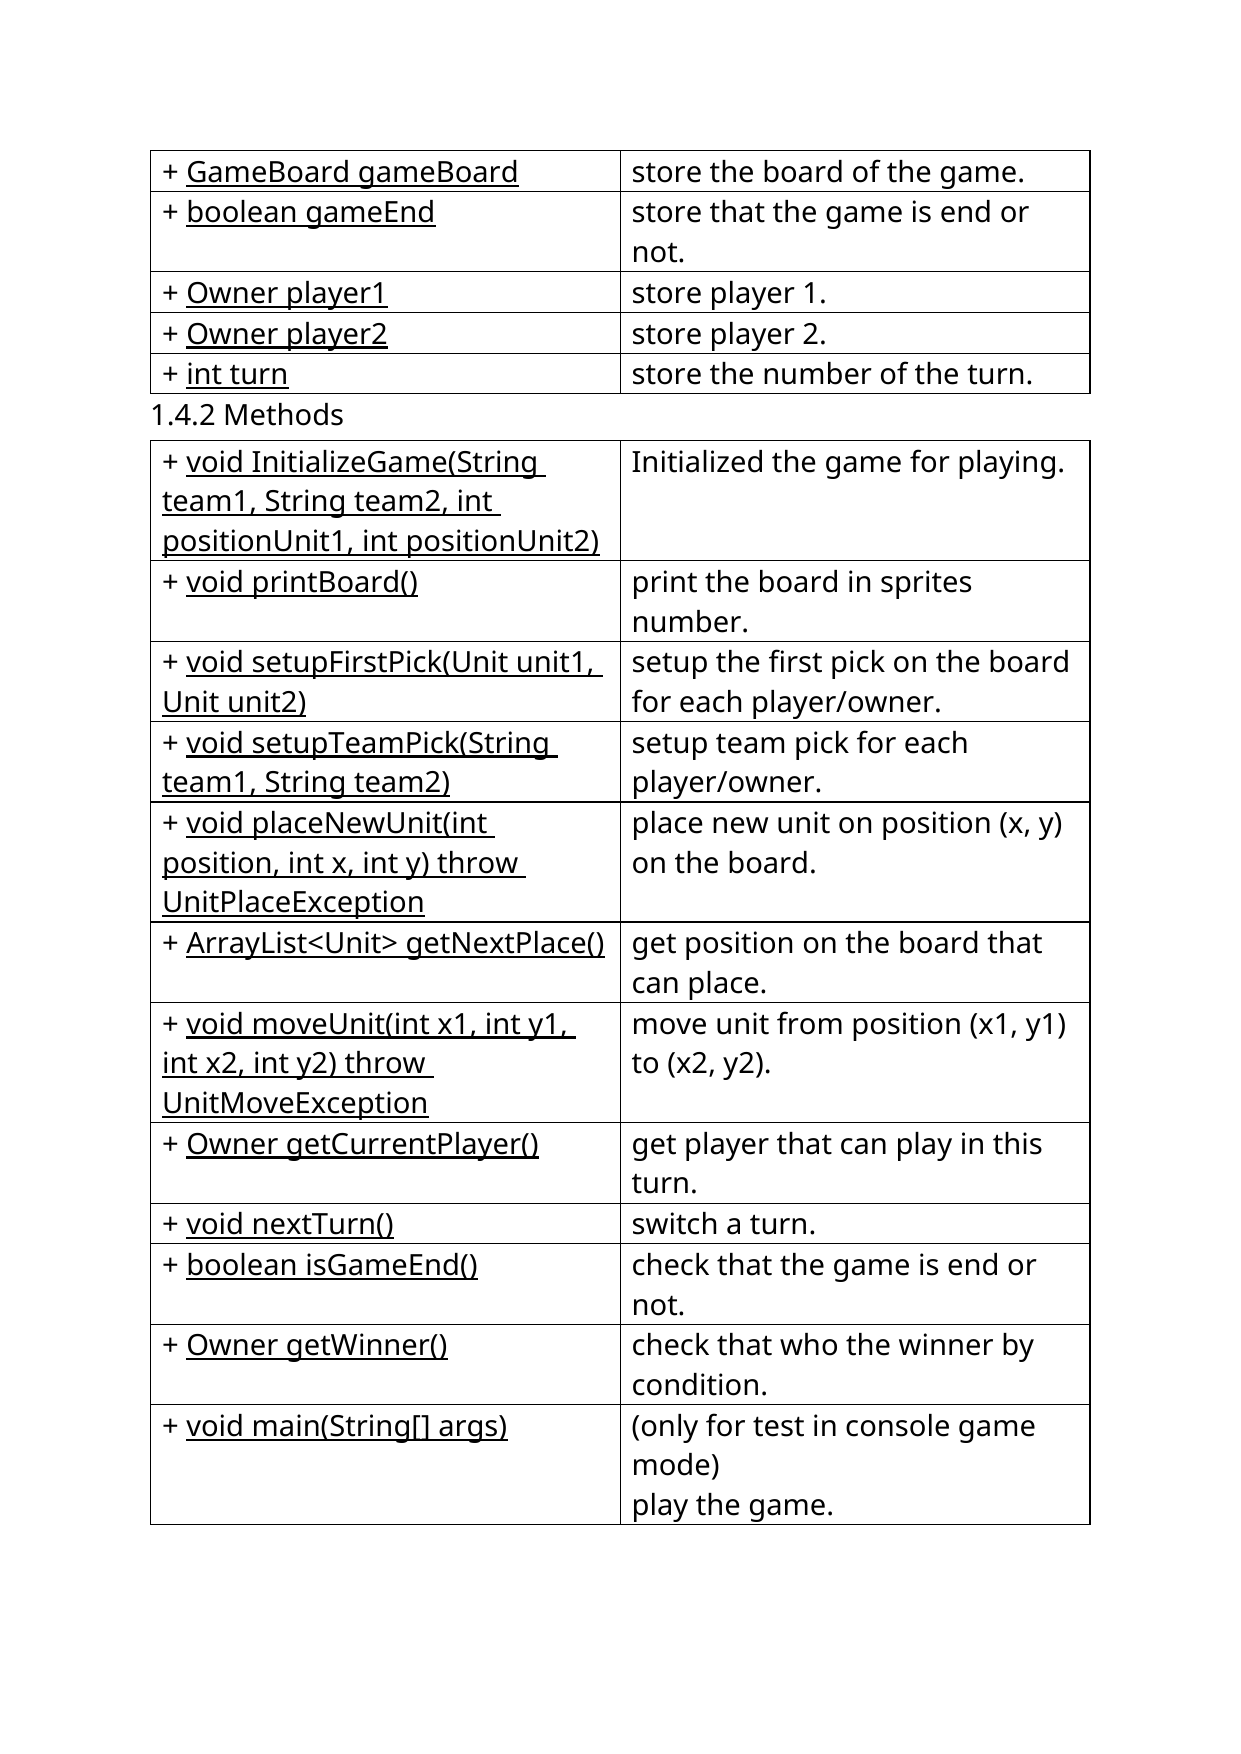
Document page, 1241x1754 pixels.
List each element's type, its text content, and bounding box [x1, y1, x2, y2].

table_cell store that the game is end or not. [621, 192, 1089, 271]
table_cell + boolean gameEnd [151, 192, 620, 271]
table_cell + Owner player1 [151, 272, 620, 312]
table_cell print the board in sprites number. [621, 561, 1089, 641]
table_cell store player 2. [621, 313, 1089, 353]
table_cell + int turn [151, 354, 620, 393]
table_cell store player 1. [621, 272, 1089, 312]
table_cell (only for test in console game mode) play the game. [621, 1405, 1089, 1524]
table_cell + void nextTurn() [151, 1204, 620, 1243]
table_header + GameBoard gameBoard [151, 151, 620, 191]
table_cell setup the first pick on the board for each player/owner. [621, 642, 1089, 721]
table_cell setup team pick for each player/owner. [621, 722, 1089, 801]
table_cell + Owner getCurrentPlayer() [151, 1123, 620, 1202]
table_cell + boolean isGameEnd() [151, 1244, 620, 1323]
table_cell check that who the winner by condition. [621, 1325, 1089, 1404]
table_cell + void moveUnit(int x1, int y1, int x2, int y2) throw UnitMoveException [151, 1003, 620, 1122]
table_header Initialized the game for playing. [621, 441, 1089, 560]
table_cell + void printBoard() [151, 561, 620, 641]
table_cell + Owner getWinner() [151, 1325, 620, 1404]
table_cell store the number of the turn. [621, 354, 1089, 393]
text 1.4.2 Methods [150, 394, 1090, 434]
table_cell get position on the board that can place. [621, 923, 1089, 1002]
table_cell get player that can play in this turn. [621, 1123, 1089, 1202]
table_cell check that the game is end or not. [621, 1244, 1089, 1323]
table_cell switch a turn. [621, 1204, 1089, 1243]
table_cell place new unit on position (x, y) on the board. [621, 803, 1089, 921]
table_cell + ArrayList<Unit> getNextPlace() [151, 923, 620, 1002]
table_cell + void setupFirstPick(Unit unit1, Unit unit2) [151, 642, 620, 721]
table_cell move unit from position (x1, y1) to (x2, y2). [621, 1003, 1089, 1122]
table_header store the board of the game. [621, 151, 1089, 191]
table_header + void InitializeGame(String team1, String team2, int positionUnit1, int positionUnit2) [151, 441, 620, 560]
table_cell + void main(String[] args) [151, 1405, 620, 1524]
table_cell + Owner player2 [151, 313, 620, 353]
table_cell + void placeNewUnit(int position, int x, int y) throw UnitPlaceException [151, 803, 620, 921]
table_cell + void setupTeamPick(String team1, String team2) [151, 722, 620, 801]
